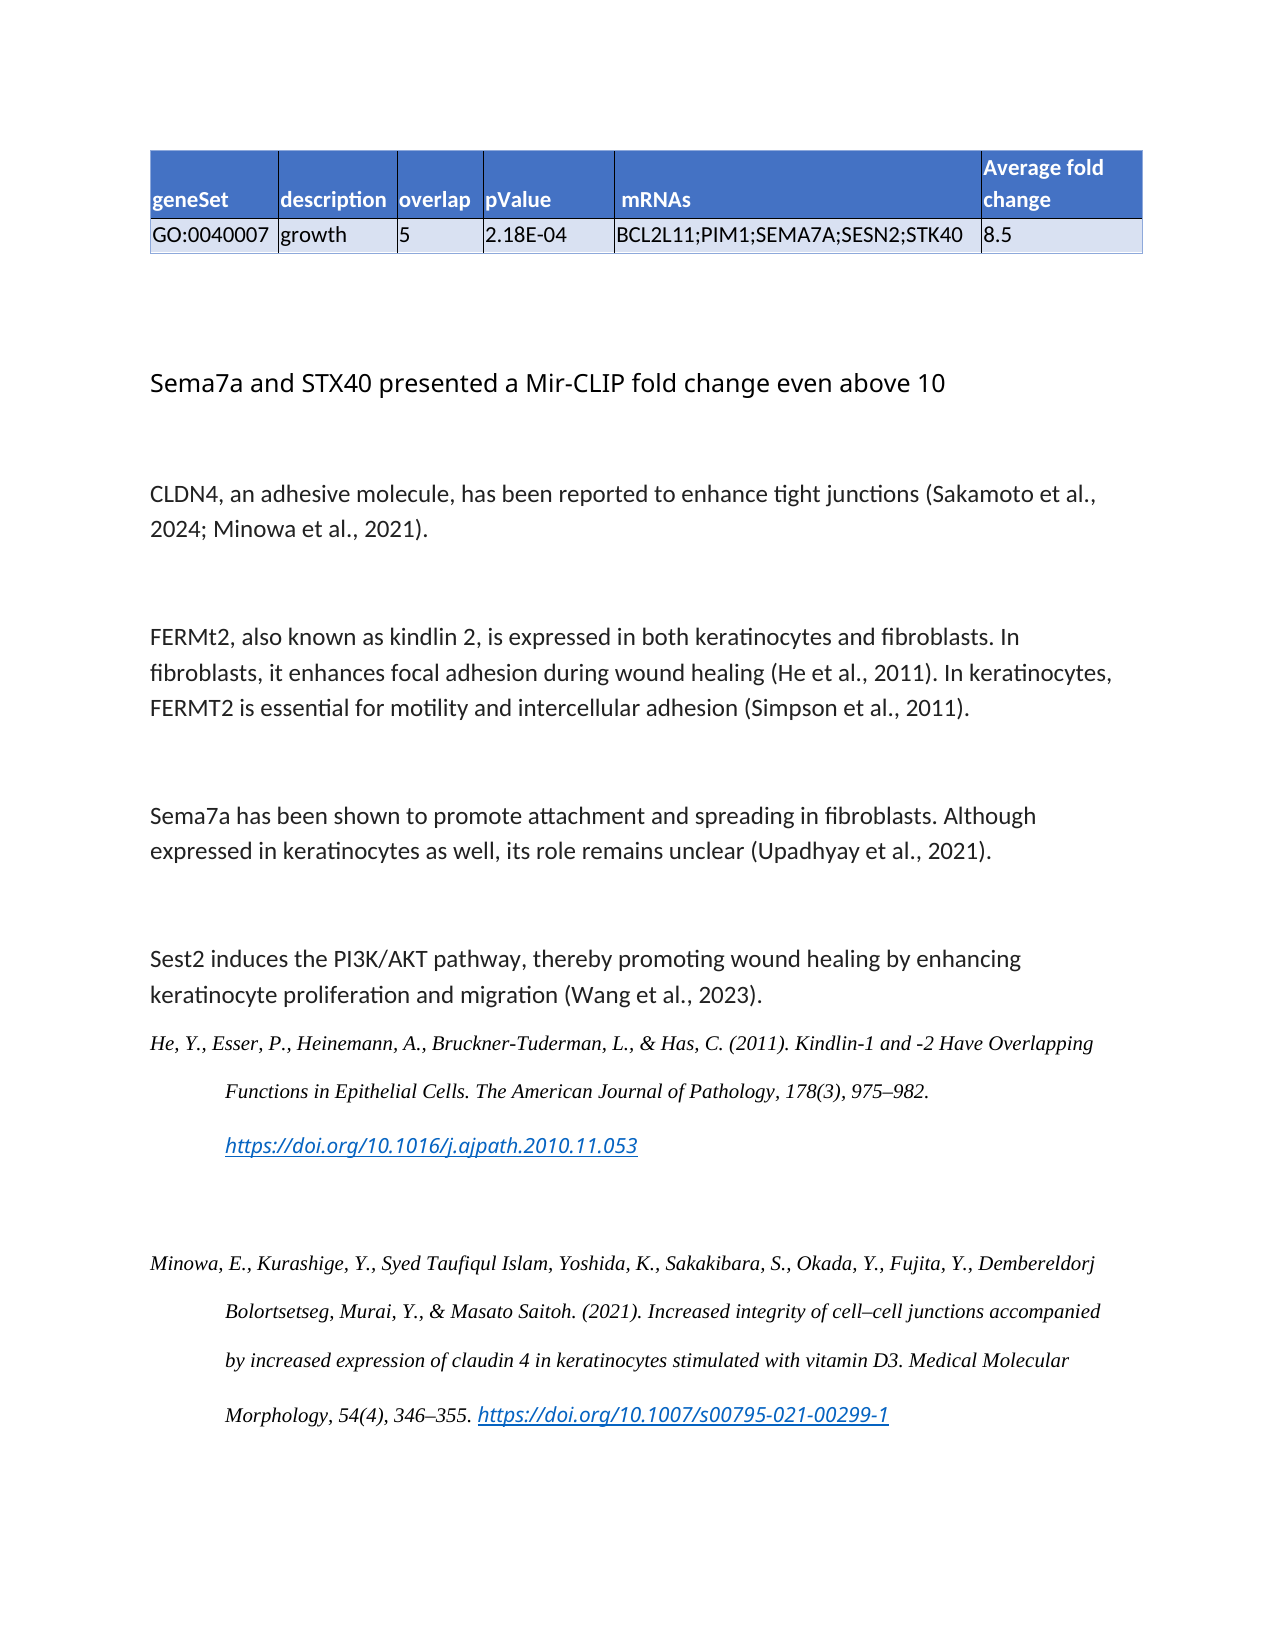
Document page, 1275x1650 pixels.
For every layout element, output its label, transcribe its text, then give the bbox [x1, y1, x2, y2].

table_cell growth [279, 219, 397, 252]
table_header geneSet [151, 151, 278, 218]
table_cell GO:0040007 [151, 219, 278, 252]
text He, Y., Esser, P., Heinemann, A., Bruckner-Tuderman, L., & Has, C. (2011). Kindlin-1 and -2 Have Overlapping Functions in Epithelial Cells. The American Journal of Pathology, 178(3), 975–982. https://doi.org/10.1016/j.ajpath.2010.11.053 [150, 1031, 1127, 1160]
text CLDN4, an adhesive molecule, has been reported to enhance tight junctions (Sakamoto et al., 2024; Minowa et al., 2021). [150, 478, 1125, 544]
text FERMt2, also known as kindlin 2, is expressed in both keratinocytes and fibroblasts. In fibroblasts, it enhances focal adhesion during wound healing (He et al., 2011). In keratinocytes, FERMT2 is essential for motility and intercellular adhesion (Simpson et al., 2011). [150, 621, 1125, 723]
table_header overlap [398, 151, 483, 218]
table_cell BCL2L11;PIM1;SEMA7A;SESN2;STK40 [615, 219, 981, 252]
table_cell 5 [398, 219, 483, 252]
table_cell 8.5 [982, 219, 1142, 252]
table_cell 2.18E-04 [484, 219, 614, 252]
table_header description [279, 151, 397, 218]
table_header Average fold change [982, 151, 1142, 218]
text Sest2 induces the PI3K/AKT pathway, thereby promoting wound healing by enhancing keratinocyte proliferation and migration (Wang et al., 2023). [150, 944, 1125, 1009]
table_header mRNAs [615, 151, 981, 218]
table_header pValue [484, 151, 614, 218]
text Sema7a has been shown to promote attachment and spreading in fibroblasts. Although expressed in keratinocytes as well, its role remains unclear (Upadhyay et al., 2021). [150, 800, 1125, 866]
text Minowa, E., Kurashige, Y., Syed Taufiqul Islam, Yoshida, K., Sakakibara, S., Okada, Y., Fujita, Y., Dembereldorj Bolortsetseg, Murai, Y., & Masato Saitoh. (2021). Increased integrity of cell–cell junctions accompanied by increased expression of claudin 4 in keratinocytes stimulated with vitamin D3. Medical Molecular Morphology, 54(4), 346–355. https://doi.org/10.1007/s00795-021-00299-1 [150, 1251, 1127, 1428]
text Sema7a and STX40 presented a Mir-CLIP fold change even above 10 [150, 366, 1125, 400]
